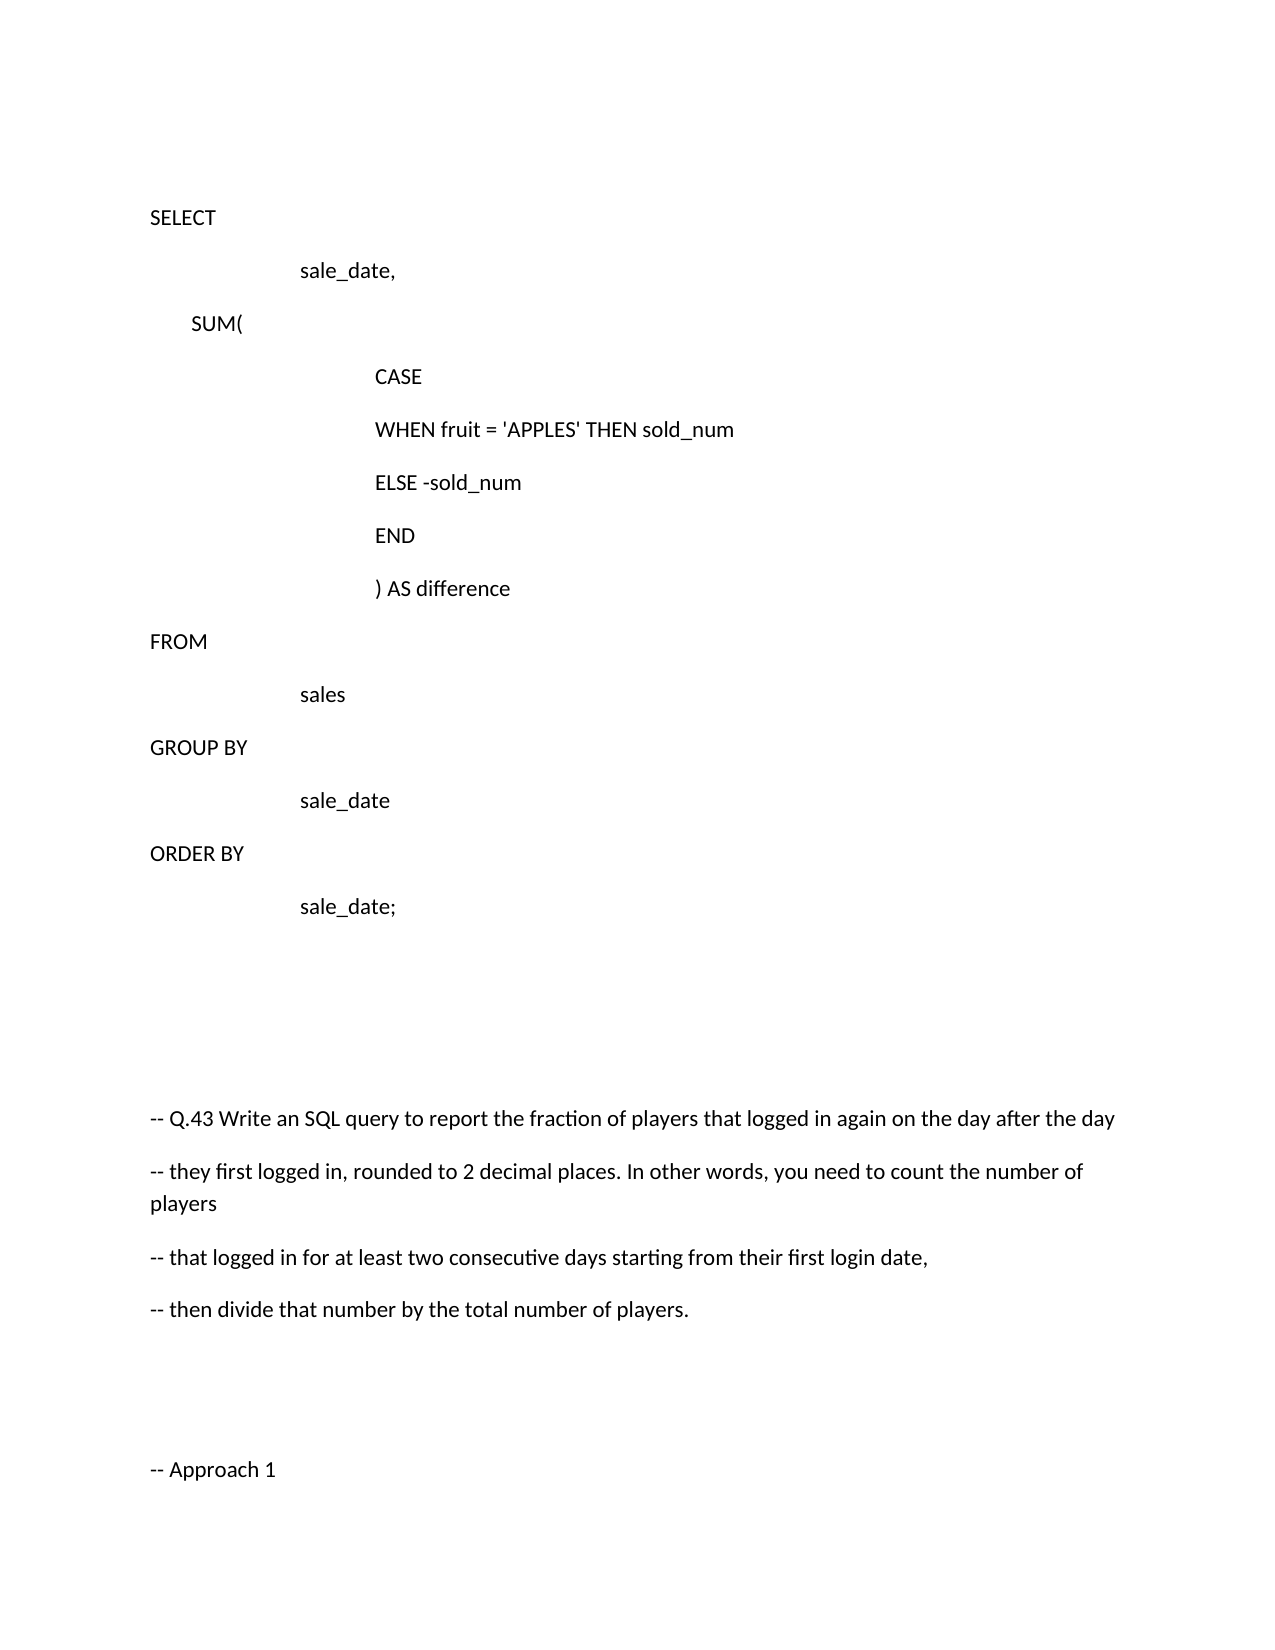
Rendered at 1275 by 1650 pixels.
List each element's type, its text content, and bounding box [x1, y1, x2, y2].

text ELSE -sold_num [150, 468, 1125, 496]
text ORDER BY [150, 839, 1125, 867]
text -- they first logged in, rounded to 2 decimal places. In other words, you need to count the number of players [150, 1157, 1125, 1218]
text SUM( [150, 309, 1125, 337]
text GROUP BY [150, 733, 1125, 761]
text ) AS difference [150, 574, 1125, 602]
text FROM [150, 627, 1125, 655]
text -- that logged in for at least two consecutive days starting from their first login date, [150, 1243, 1125, 1271]
text -- Approach 1 [150, 1455, 1125, 1483]
text END [150, 521, 1125, 549]
text sale_date [150, 786, 1125, 814]
text CASE [150, 362, 1125, 390]
text sale_date, [150, 256, 1125, 284]
text sales [150, 680, 1125, 708]
text SELECT [150, 203, 1125, 231]
text sale_date; [150, 892, 1125, 920]
text -- then divide that number by the total number of players. [150, 1296, 1125, 1324]
text -- Q.43 Write an SQL query to report the fraction of players that logged in again on the day after the day [150, 1104, 1125, 1132]
text WHEN fruit = 'APPLES' THEN sold_num [150, 415, 1125, 443]
